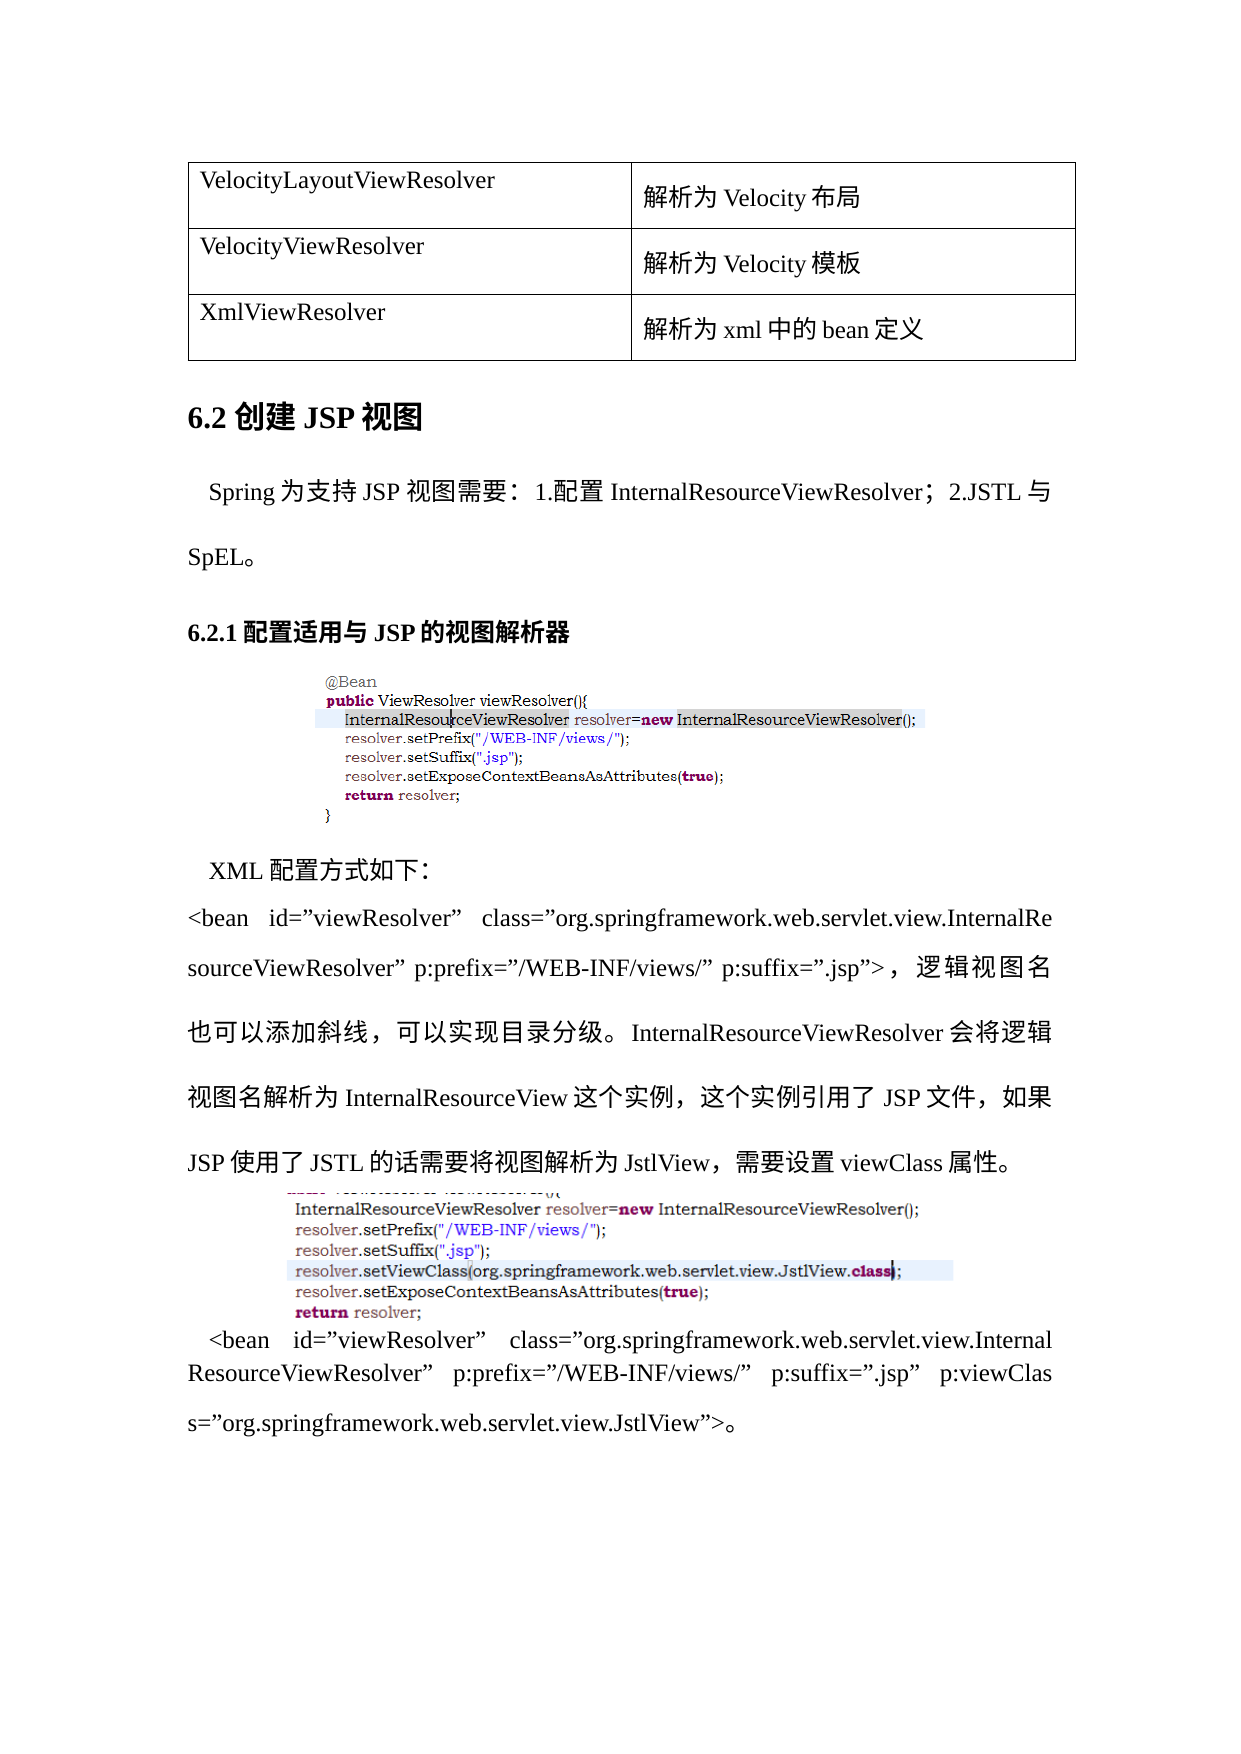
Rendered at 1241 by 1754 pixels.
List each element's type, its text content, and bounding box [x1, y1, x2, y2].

picture [286, 1193, 954, 1323]
subtitle 6.2 创建JSP视图 [187, 382, 1053, 447]
table_cell XmlViewResolver [189, 295, 631, 360]
table_cell VelocityViewResolver [189, 229, 631, 294]
table_cell 解析为xml中的bean定义 [632, 295, 1075, 360]
text <bean id=”viewResolver” class=”org.springframework.web.servlet.view.Internal ResourceViewResolver” p:prefix=”/WEB-INF/views/” p:suffix=”.jsp” p:viewClas s=”org.springframework.web.servlet.view.JstlView”>。 [187, 1323, 1053, 1453]
table_cell 解析为Velocity布局 [632, 163, 1075, 228]
subtitle 6.2.1 配置适用与JSP的视图解析器 [187, 598, 1053, 663]
text Spring为支持JSP视图需要：1.配置InternalResourceViewResolver；2.JSTL与SpEL。 [187, 457, 1053, 587]
table_cell VelocityLayoutViewResolver [189, 163, 631, 228]
picture [315, 673, 926, 830]
text XML配置方式如下： [187, 836, 1053, 901]
table_cell 解析为Velocity模板 [632, 229, 1075, 294]
text <bean id=”viewResolver” class=”org.springframework.web.servlet.view.InternalRe sourceViewResolver” p:prefix=”/WEB-INF/views/” p:suffix=”.jsp”>，逻辑视图名也可以添加斜线，可以实现目录分级。InternalResourceViewResolver会将逻辑视图名解析为InternalResourceView这个实例，这个实例引用了JSP文件，如果JSP使用了JSTL的话需要将视图解析为JstlView，需要设置viewClass属性。 [187, 901, 1053, 1193]
